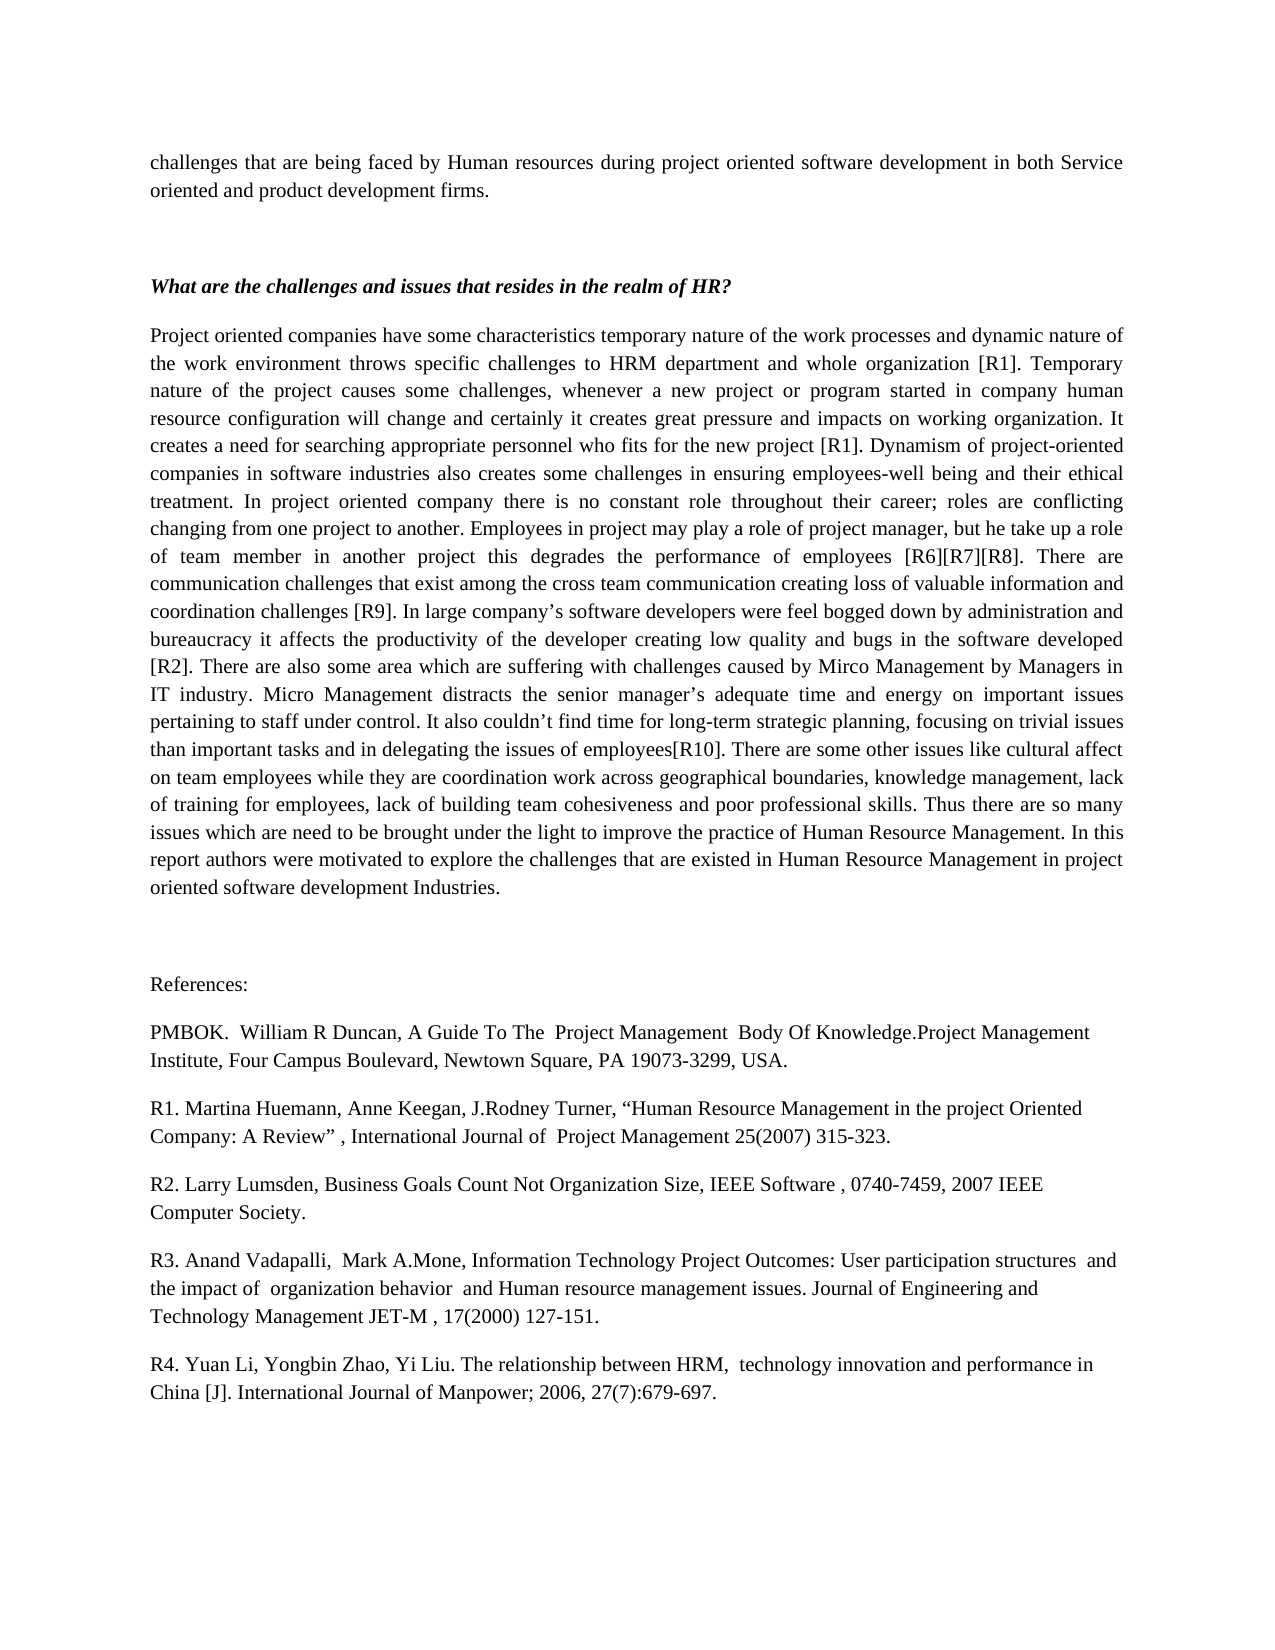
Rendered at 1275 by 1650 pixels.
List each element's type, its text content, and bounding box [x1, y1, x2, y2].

text R4. Yuan Li, Yongbin Zhao, Yi Liu. The relationship between HRM, technology innovation and performance in China [J]. International Journal of Manpower; 2006, 27(7):679-697. [150, 1352, 1125, 1404]
text R1. Martina Huemann, Anne Keegan, J.Rodney Turner, “Human Resource Management in the project Oriented Company: A Review” , International Journal of Project Management 25(2007) 315-323. [150, 1096, 1125, 1148]
text Project oriented companies have some characteristics temporary nature of the work processes and dynamic nature of the work environment throws specific challenges to HRM department and whole organization [R1]. Temporary nature of the project causes some challenges, whenever a new project or program started in company human resource configuration will change and certainly it creates great pressure and impacts on working organization. It creates a need for searching appropriate personnel who fits for the new project [R1]. Dynamism of project-oriented companies in software industries also creates some challenges in ensuring employees-well being and their ethical treatment. In project oriented company there is no constant role throughout their career; roles are conflicting changing from one project to another. Employees in project may play a role of project manager, but he take up a role of team member in another project this degrades the performance of employees [R6][R7][R8]. There are communication challenges that exist among the cross team communication creating loss of valuable information and coordination challenges [R9]. In large company’s software developers were feel bogged down by administration and bureaucracy it affects the productivity of the developer creating low quality and bugs in the software developed [R2]. There are also some area which are suffering with challenges caused by Mirco Management by Managers in IT industry. Micro Management distracts the senior manager’s adequate time and energy on important issues pertaining to staff under control. It also couldn’t find time for long-term strategic planning, focusing on trivial issues than important tasks and in delegating the issues of employees[R10]. There are some other issues like cultural affect on team employees while they are coordination work across geographical boundaries, knowledge management, lack of training for employees, lack of building team cohesiveness and poor professional skills. Thus there are so many issues which are need to be brought under the light to improve the practice of Human Resource Management. In this report authors were motivated to explore the challenges that are existed in Human Resource Management in project oriented software development Industries. [150, 323, 1125, 899]
text R2. Larry Lumsden, Business Goals Count Not Organization Size, IEEE Software , 0740-7459, 2007 IEEE Computer Society. [150, 1172, 1125, 1224]
text R3. Anand Vadapalli, Mark A.Mone, Information Technology Project Outcomes: User participation structures and the impact of organization behavior and Human resource management issues. Journal of Engineering and Technology Management JET-M , 17(2000) 127-151. [150, 1248, 1125, 1328]
text References: [150, 972, 1125, 996]
text PMBOK. William R Duncan, A Guide To The Project Management Body Of Knowledge.Project Management Institute, Four Campus Boulevard, Newtown Square, PA 19073-3299, USA. [150, 1020, 1125, 1072]
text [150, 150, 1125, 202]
text What are the challenges and issues that resides in the realm of HR? [150, 274, 1125, 298]
